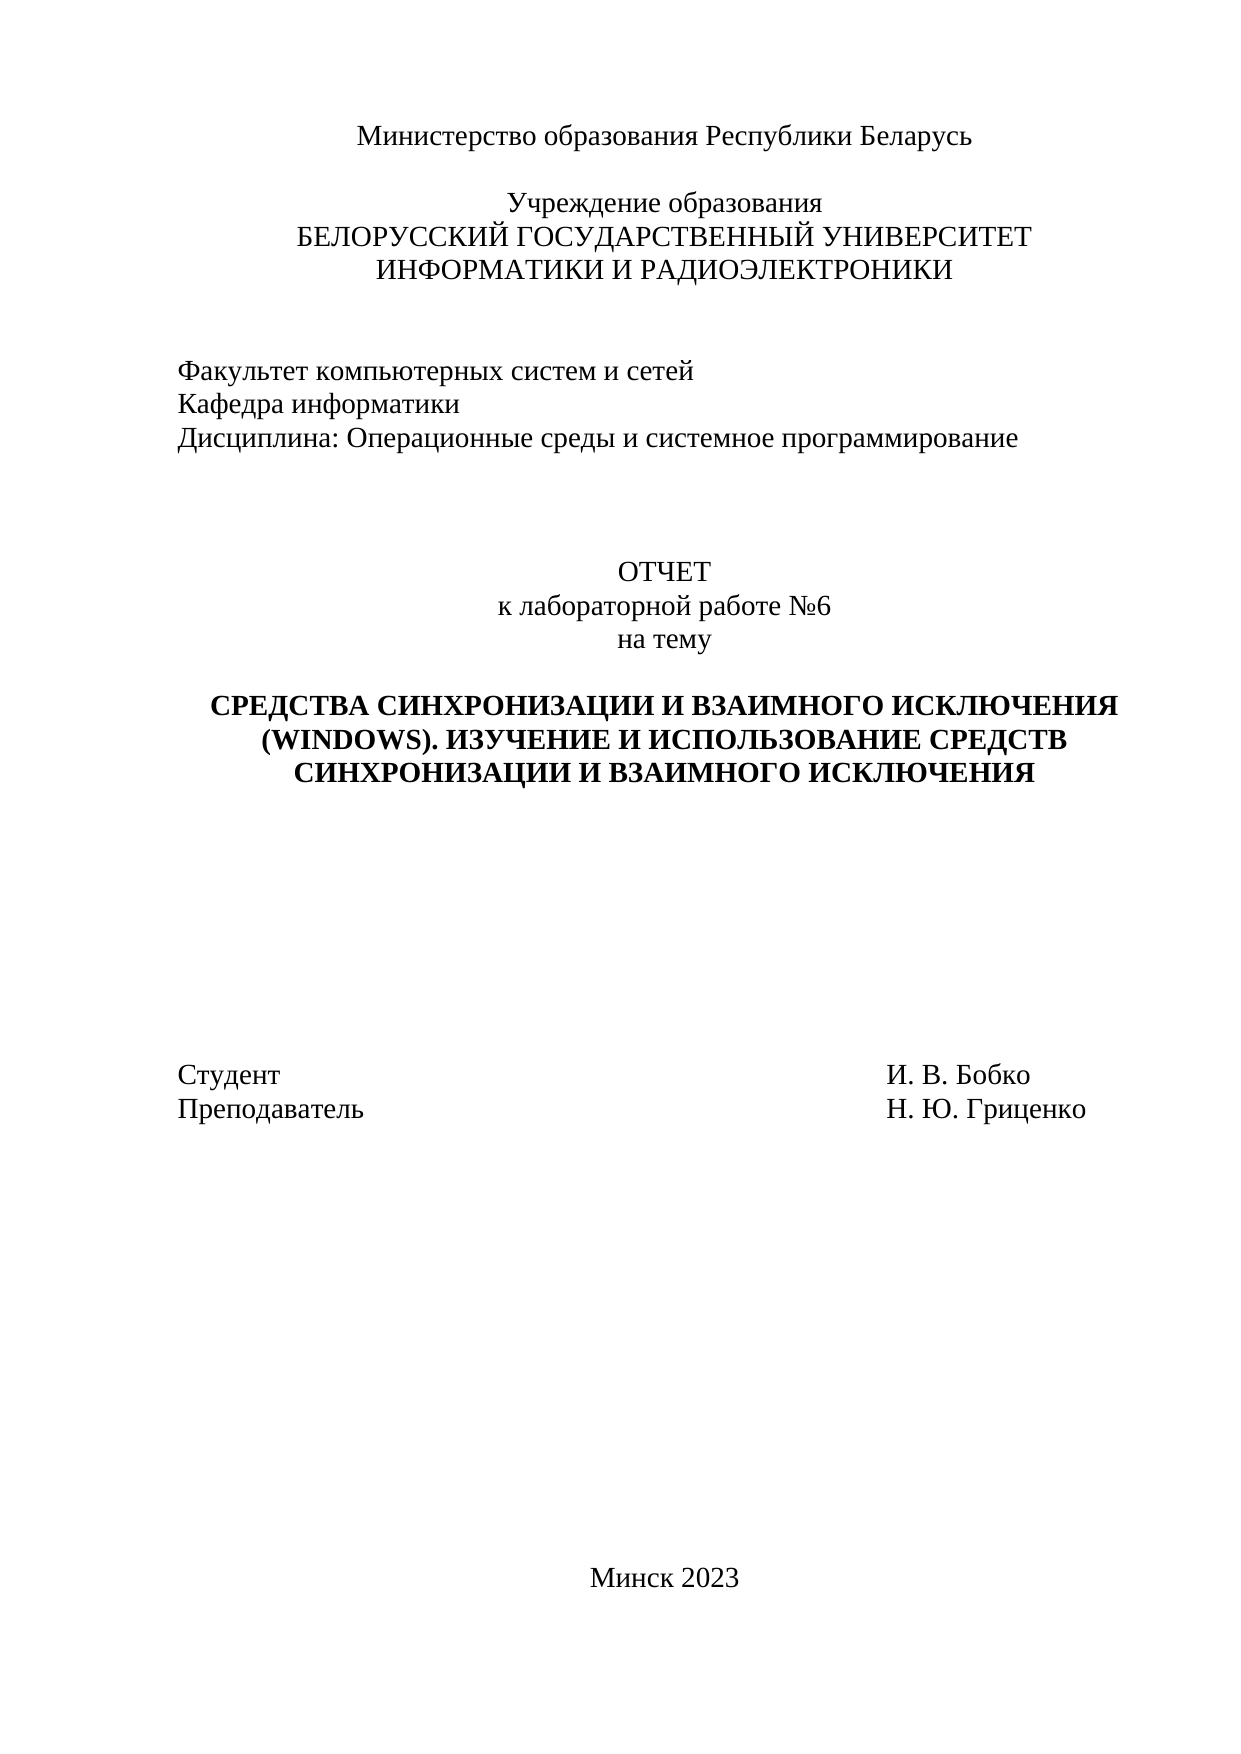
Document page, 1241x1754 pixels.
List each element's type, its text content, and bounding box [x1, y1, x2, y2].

text к лабораторной работе №6 [177, 588, 1152, 621]
text Студент И. В. Бобко [177, 1057, 1152, 1091]
text Дисциплина: Операционные среды и системное программирование [177, 420, 1152, 453]
text Факультет компьютерных систем и сетей [177, 353, 1152, 386]
text Министерство образования Республики Беларусь [177, 118, 1152, 152]
text Кафедра информатики [177, 386, 1152, 420]
text Учреждение образования [177, 185, 1152, 219]
text ОТЧЕТ [177, 554, 1152, 588]
text на тему [177, 621, 1152, 655]
text Преподаватель Н. Ю. Гриценко [177, 1091, 1152, 1124]
text ИНФОРМАТИКИ И РАДИОЭЛЕКТРОНИКИ [177, 252, 1152, 286]
text БЕЛОРУССКИЙ ГОСУДАРСТВЕННЫЙ УНИВЕРСИТЕТ [177, 219, 1152, 252]
text СРЕДСТВА СИНХРОНИЗАЦИИ И ВЗАИМНОГО ИСКЛЮЧЕНИЯ (WINDOWS). ИЗУЧЕНИЕ И ИСПОЛЬЗОВАНИЕ СРЕДСТВ СИНХРОНИЗАЦИИ И ВЗАИМНОГО ИСКЛЮЧЕНИЯ [177, 688, 1152, 789]
text Минск 2023 [177, 1560, 1152, 1594]
